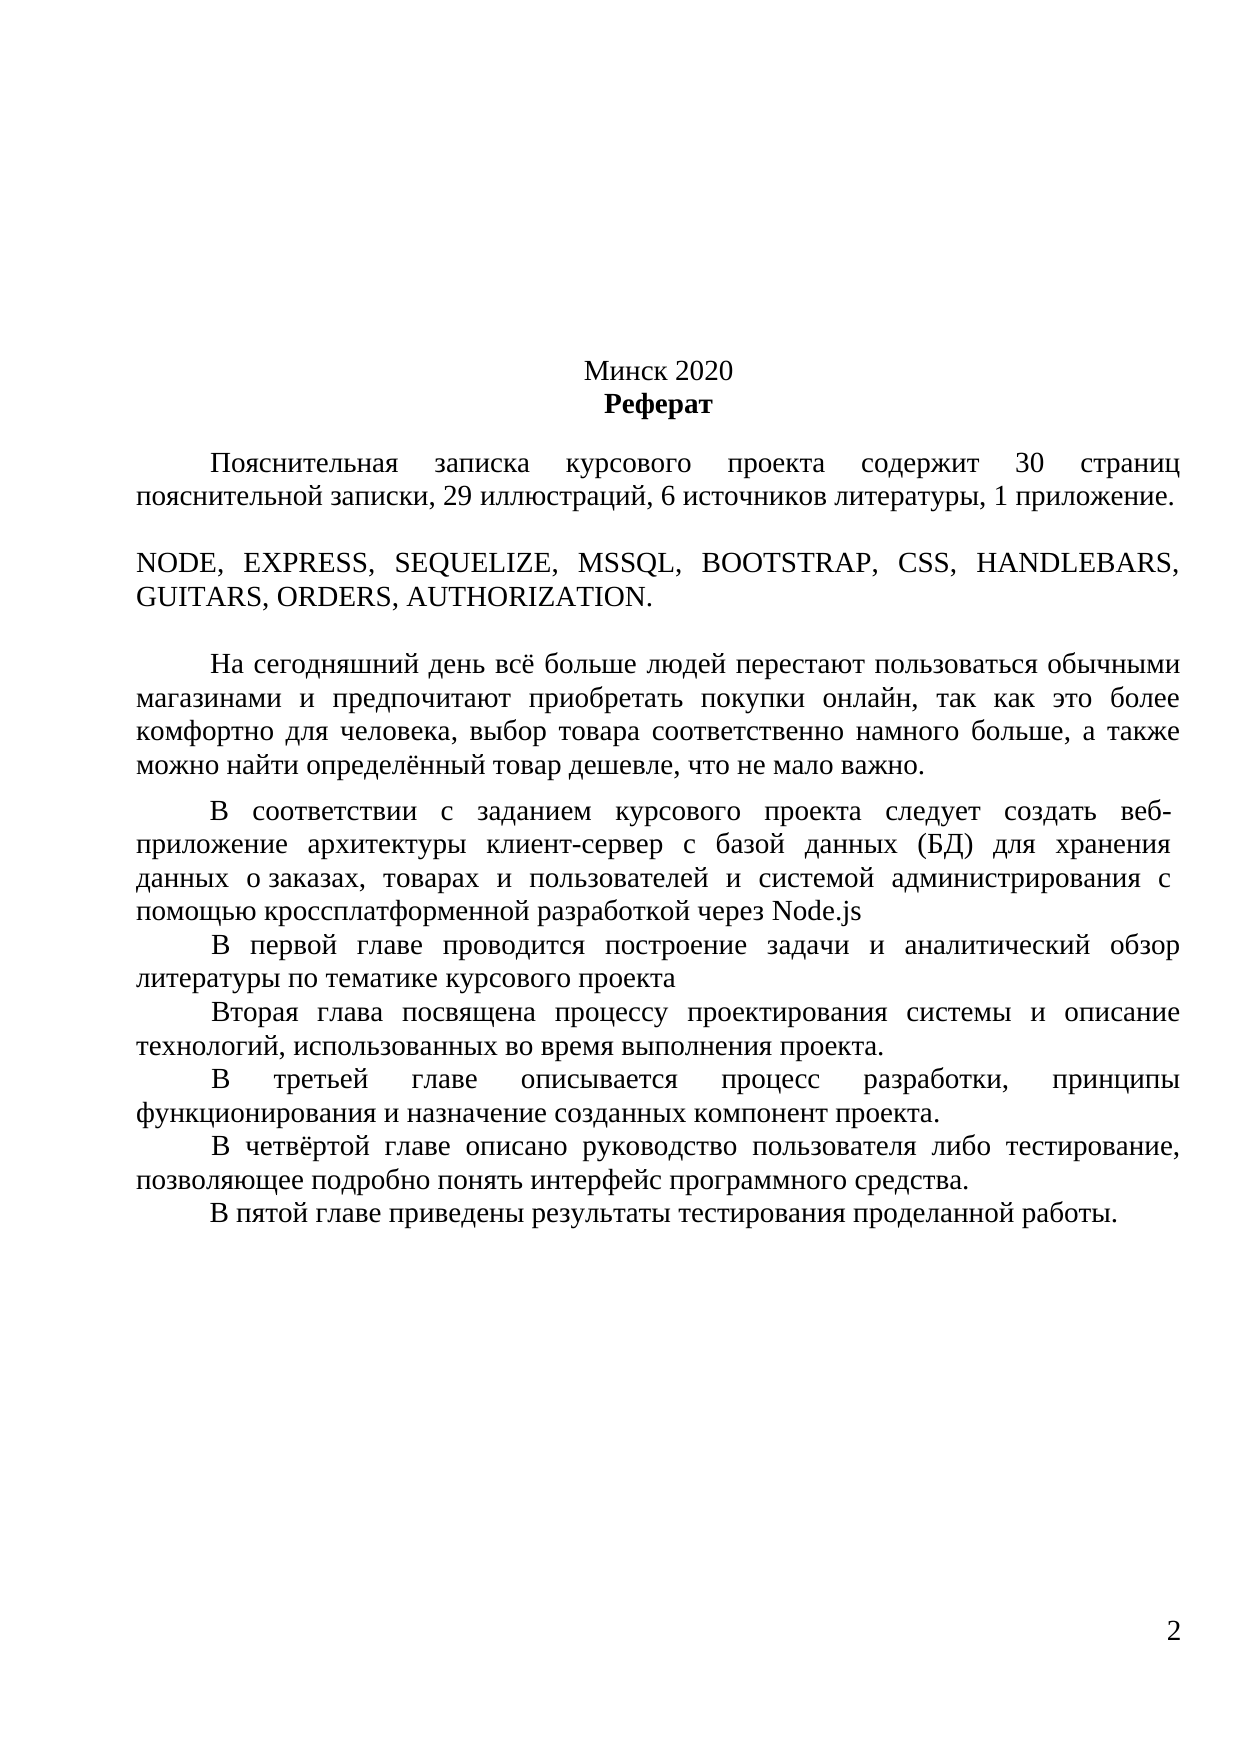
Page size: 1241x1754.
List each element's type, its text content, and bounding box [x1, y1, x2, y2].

text Реферат [136, 386, 1181, 420]
text В соответствии с заданием курсового проекта следует создать веб-приложение архитектуры клиент-сервер с базой данных (БД) для хранения данных о заказах, товарах и пользователей и системой администрирования с помощью кроссплатформенной разработкой через Node.js [136, 793, 1172, 927]
text Минск 2020 [136, 353, 1181, 386]
text На сегодняшний день всё больше людей перестают пользоваться обычными магазинами и предпочитают приобретать покупки онлайн, так как это более комфортно для человека, выбор товара соответственно намного больше, а также можно найти определённый товар дешевле, что не мало важно. [136, 646, 1181, 780]
text nODE, EXPRESS, sequelize, MSSQL, Bootstrap, css, handlebars, GUitars, orders, authorization. [136, 546, 1181, 613]
text Вторая глава посвящена процессу проектирования системы и описание технологий, использованных во время выполнения проекта. [136, 994, 1181, 1061]
text В пятой главе приведены результаты тестирования проделанной работы. [136, 1195, 1181, 1229]
text В четвёртой главе описано руководство пользователя либо тестирование, позволяющее подробно понять интерфейс программного средства. [136, 1128, 1181, 1195]
text В третьей главе описывается процесс разработки, принципы функционирования и назначение созданных компонент проекта. [136, 1061, 1181, 1128]
text В первой главе проводится построение задачи и аналитический обзор литературы по тематике курсового проекта [136, 927, 1181, 994]
text Пояснительная записка курсового проекта содержит 30 страниц пояснительной записки, 29 иллюстраций, 6 источников литературы, 1 приложение. [136, 445, 1181, 512]
